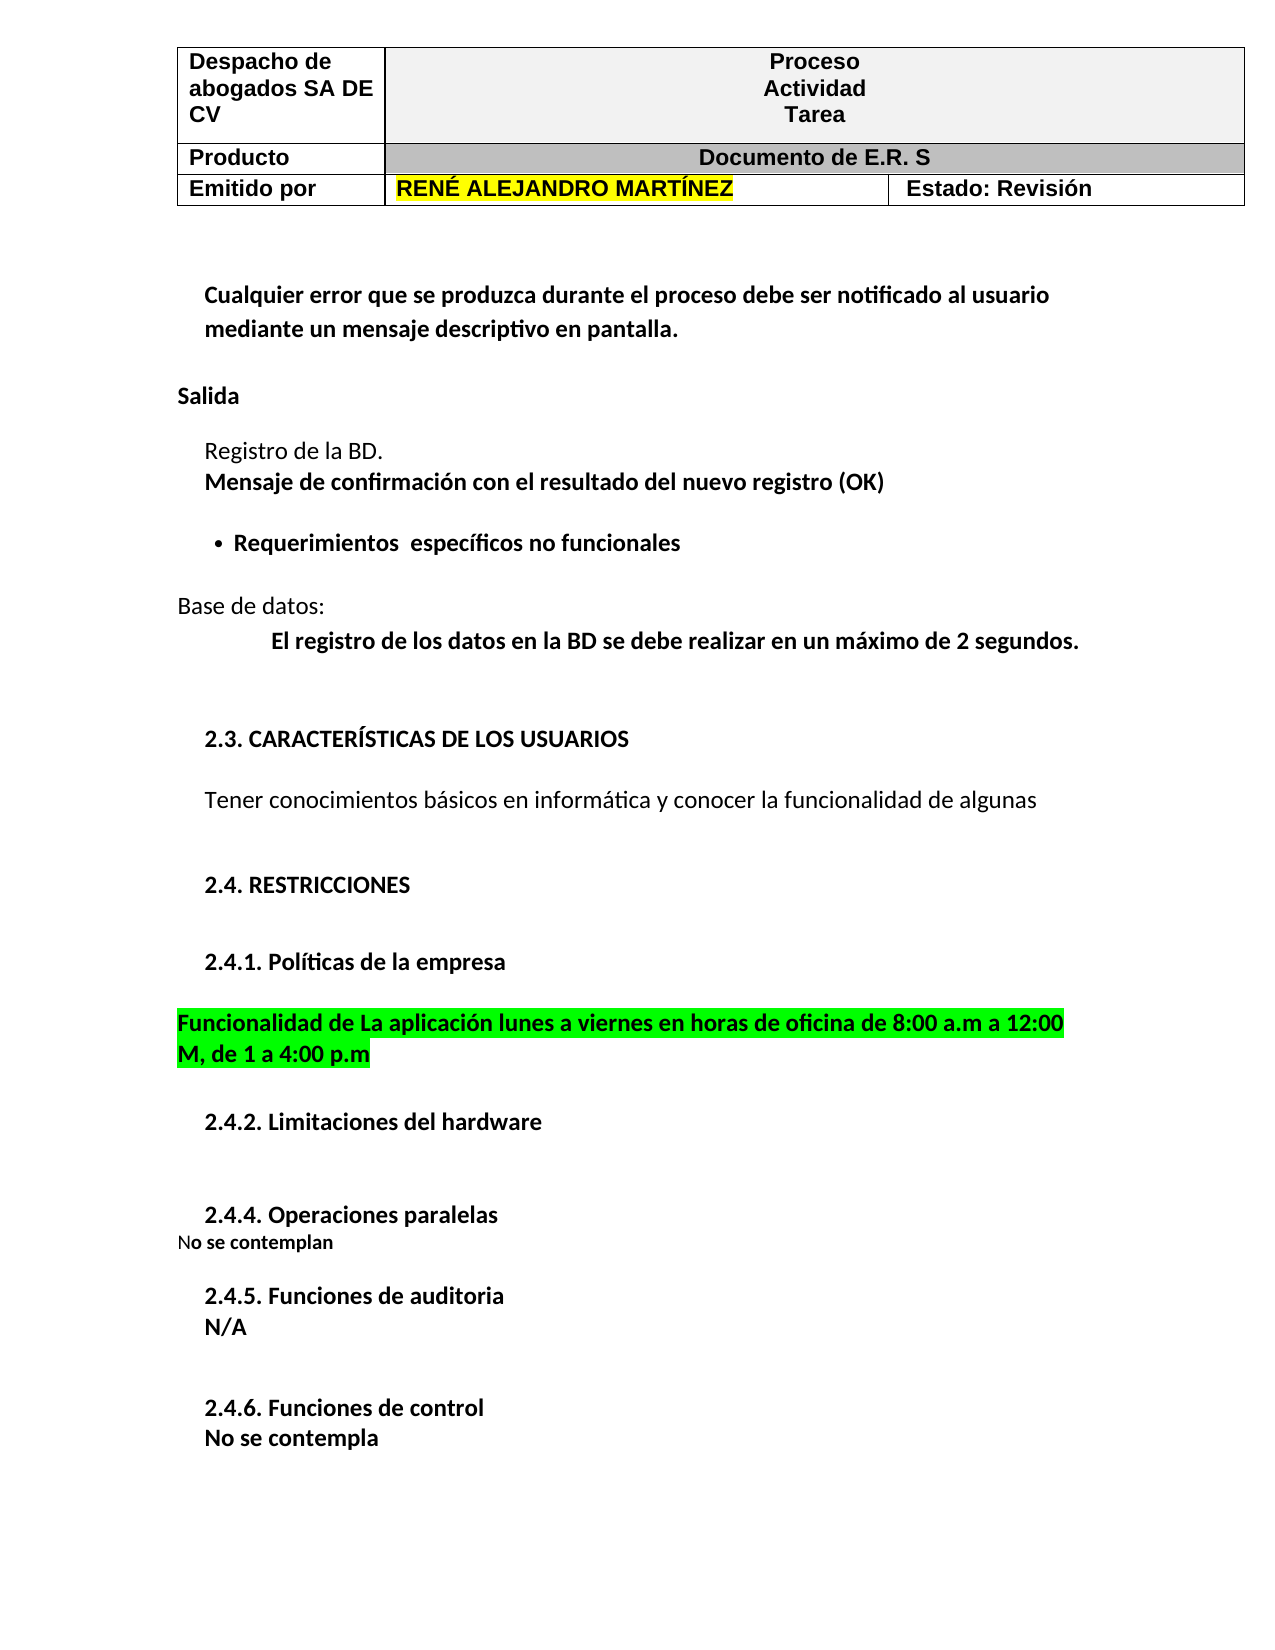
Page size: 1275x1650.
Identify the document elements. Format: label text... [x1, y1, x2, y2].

text No se contempla [204, 1423, 1098, 1453]
text Cualquier error que se produzca durante el proceso debe ser notificado al usuario mediante un mensaje descriptivo en pantalla. [204, 279, 1058, 343]
text N/A [204, 1311, 1098, 1341]
text 2.3. CARACTERÍSTICAS DE LOS USUARIOS [204, 723, 1098, 754]
text 2.4.2. Limitaciones del hardware [204, 1106, 1098, 1137]
text Funcionalidad de La aplicación lunes a viernes en horas de oficina de 8:00 a.m a 12:00 M, de 1 a 4:00 p.m [177, 1007, 1098, 1068]
text 2.4. RESTRICCIONES [204, 869, 1098, 900]
text No se contemplan [177, 1230, 1098, 1255]
text 2.4.5. Funciones de auditoria [204, 1280, 1098, 1311]
text Salida [177, 380, 1098, 410]
text Tener conocimientos básicos en informática y conocer la funcionalidad de algunas [204, 784, 1098, 815]
list Requerimientos específicos no funcionales [215, 527, 1098, 557]
text El registro de los datos en la BD se debe realizar en un máximo de 2 segundos. [271, 625, 1098, 656]
text Registro de la BD. [204, 435, 1098, 466]
text 2.4.6. Funciones de control [204, 1392, 1098, 1423]
text 2.4.1. Políticas de la empresa [204, 946, 1098, 977]
text 2.4.4. Operaciones paralelas [204, 1199, 1098, 1230]
text Mensaje de confirmación con el resultado del nuevo registro (OK) [204, 467, 998, 496]
text Base de datos: [177, 591, 1098, 621]
